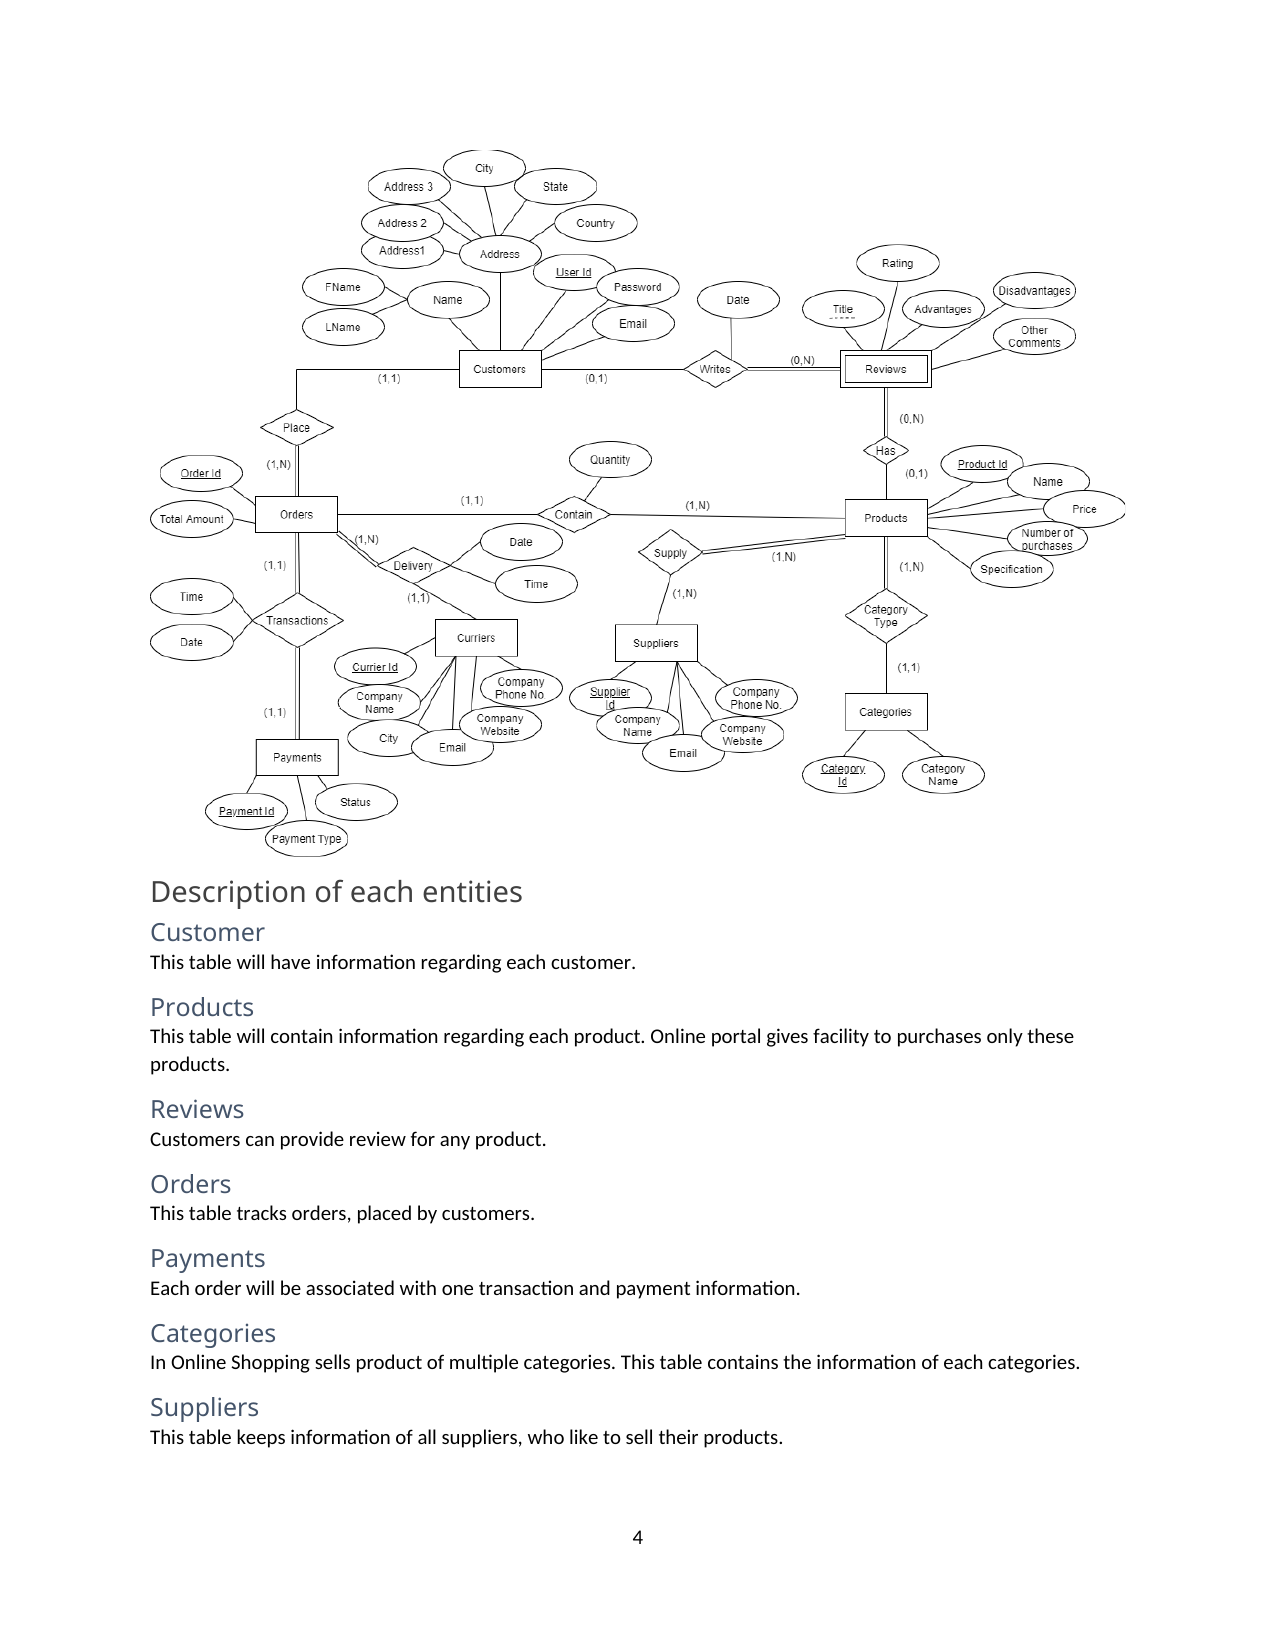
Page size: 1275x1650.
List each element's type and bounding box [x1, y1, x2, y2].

picture [150, 150, 1125, 857]
